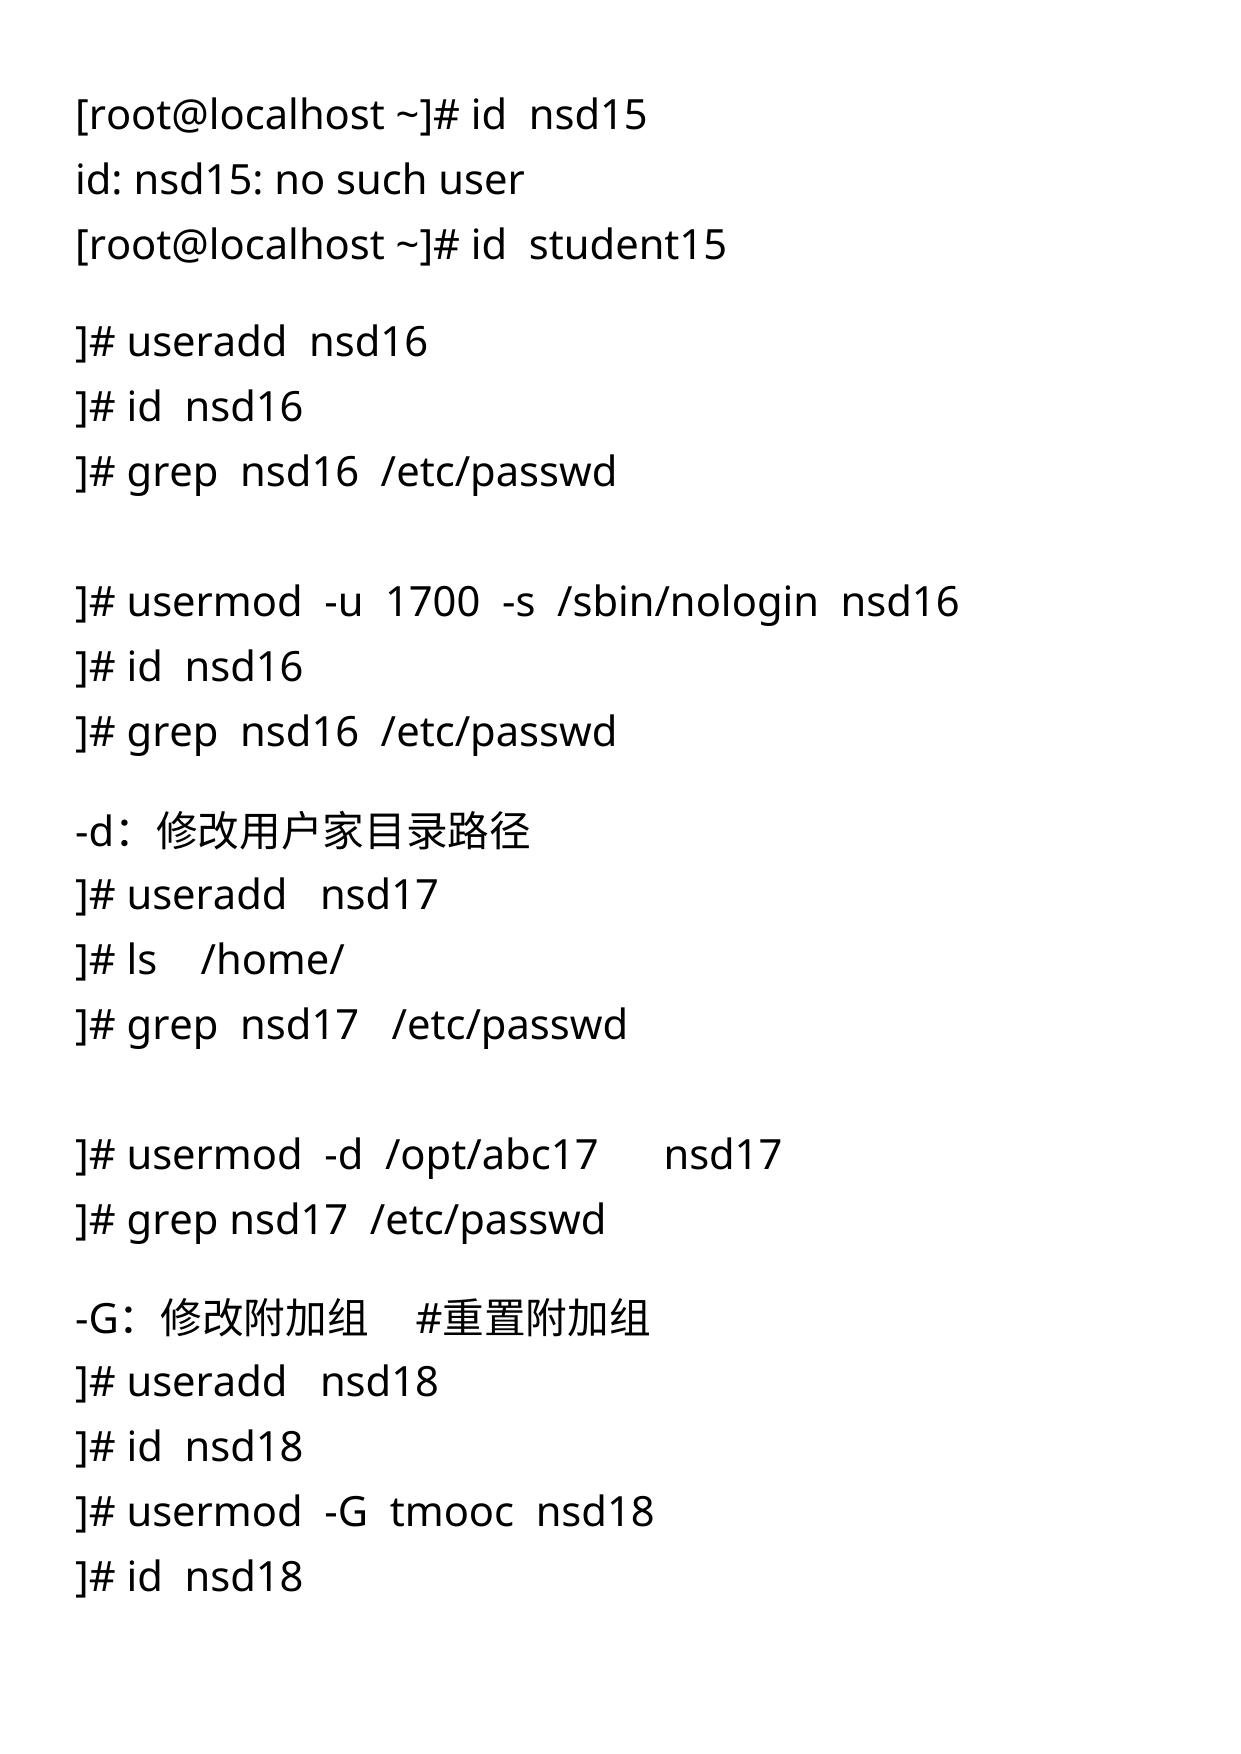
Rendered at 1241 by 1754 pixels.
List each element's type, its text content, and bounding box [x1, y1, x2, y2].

text ]# grep nsd17 /etc/passwd [75, 991, 1165, 1056]
text -G：修改附加组 #重置附加组 [75, 1283, 1165, 1348]
text ]# usermod -d /opt/abc17 nsd17 [75, 1121, 1165, 1186]
text ]# useradd nsd18 [75, 1348, 1165, 1413]
text -d：修改用户家目录路径 [75, 796, 1165, 861]
text ]# id nsd16 [75, 373, 1165, 438]
text [root@localhost ~]# id student15 [75, 211, 1165, 276]
text ]# grep nsd16 /etc/passwd [75, 698, 1165, 763]
text ]# grep nsd16 /etc/passwd [75, 438, 1165, 503]
text ]# usermod -G tmooc nsd18 [75, 1478, 1165, 1543]
text ]# id nsd16 [75, 633, 1165, 698]
text id: nsd15: no such user [75, 146, 1165, 211]
text ]# grep nsd17 /etc/passwd [75, 1186, 1165, 1251]
text ]# id nsd18 [75, 1413, 1165, 1478]
text ]# useradd nsd16 [75, 308, 1165, 373]
text ]# useradd nsd17 [75, 861, 1165, 926]
text ]# id nsd18 [75, 1543, 1165, 1608]
text ]# ls /home/ [75, 926, 1165, 991]
text ]# usermod -u 1700 -s /sbin/nologin nsd16 [75, 568, 1165, 633]
text [root@localhost ~]# id nsd15 [75, 81, 1165, 146]
